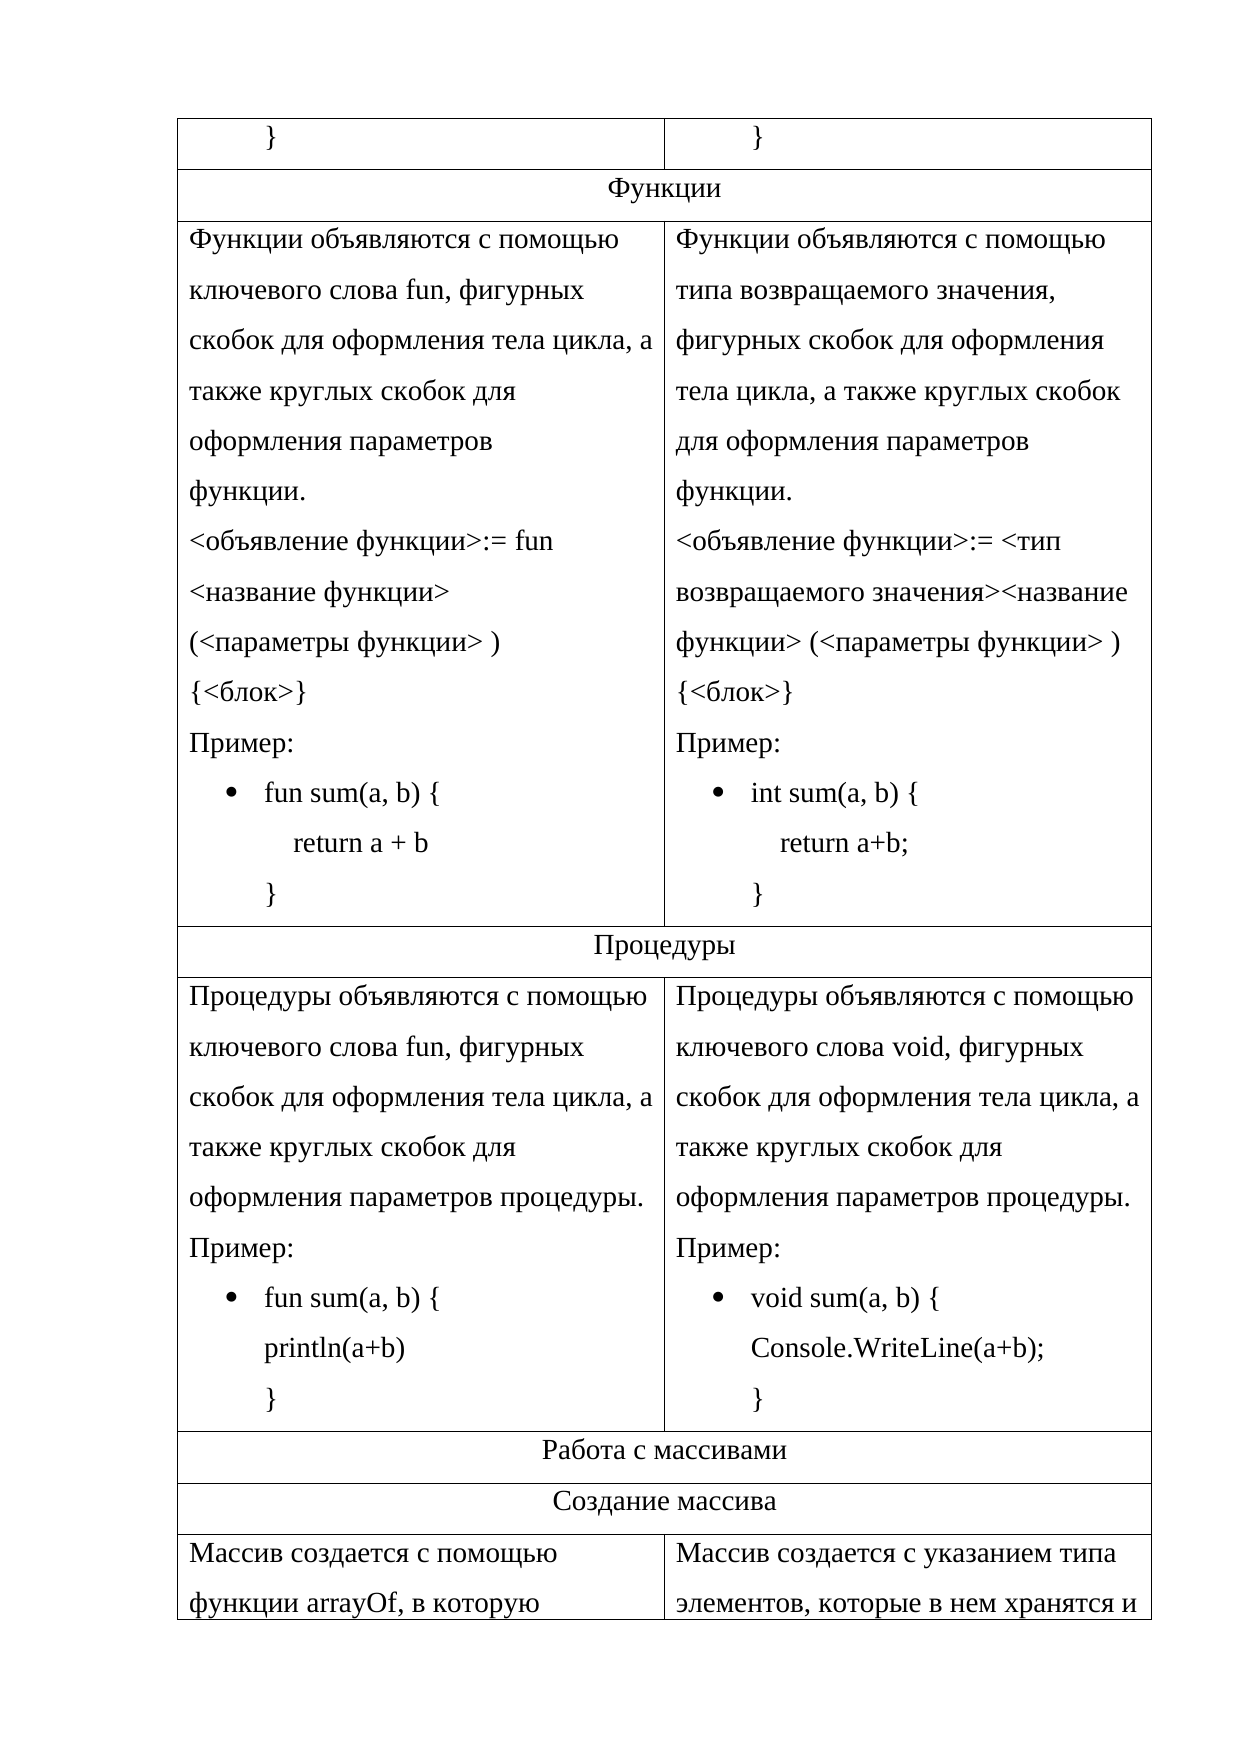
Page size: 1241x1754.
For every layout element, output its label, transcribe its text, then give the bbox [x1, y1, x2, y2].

table_cell Функции объявляются с помощью ключевого слова fun, фигурных скобок для оформления тела цикла, а также круглых скобок для оформления параметров функции. <объявление функции>:= fun <название функции> (<параметры функции> ) {<блок>} Пример: fun sum(a, b) { return a + b } [178, 222, 664, 926]
table_cell Функции объявляются с помощью типа возвращаемого значения, фигурных скобок для оформления тела цикла, а также круглых скобок для оформления параметров функции. <объявление функции>:= <тип возвращаемого значения><название функции> (<параметры функции> ) {<блок>} Пример: int sum(a, b) { return a+b; } [665, 222, 1151, 926]
table_cell Работа с массивами [178, 1432, 1151, 1482]
table_cell Процедуры [178, 927, 1151, 977]
table_cell Процедуры объявляются с помощью ключевого слова fun, фигурных скобок для оформления тела цикла, а также круглых скобок для оформления параметров процедуры. Пример: fun sum(a, b) { println(a+b) } [178, 978, 664, 1431]
table_cell Создание массива [178, 1484, 1151, 1534]
table_cell Функции [178, 170, 1151, 221]
table_cell Процедуры объявляются с помощью ключевого слова void, фигурных скобок для оформления тела цикла, а также круглых скобок для оформления параметров процедуры. Пример: void sum(a, b) { Console.WriteLine(a+b); } [665, 978, 1151, 1431]
